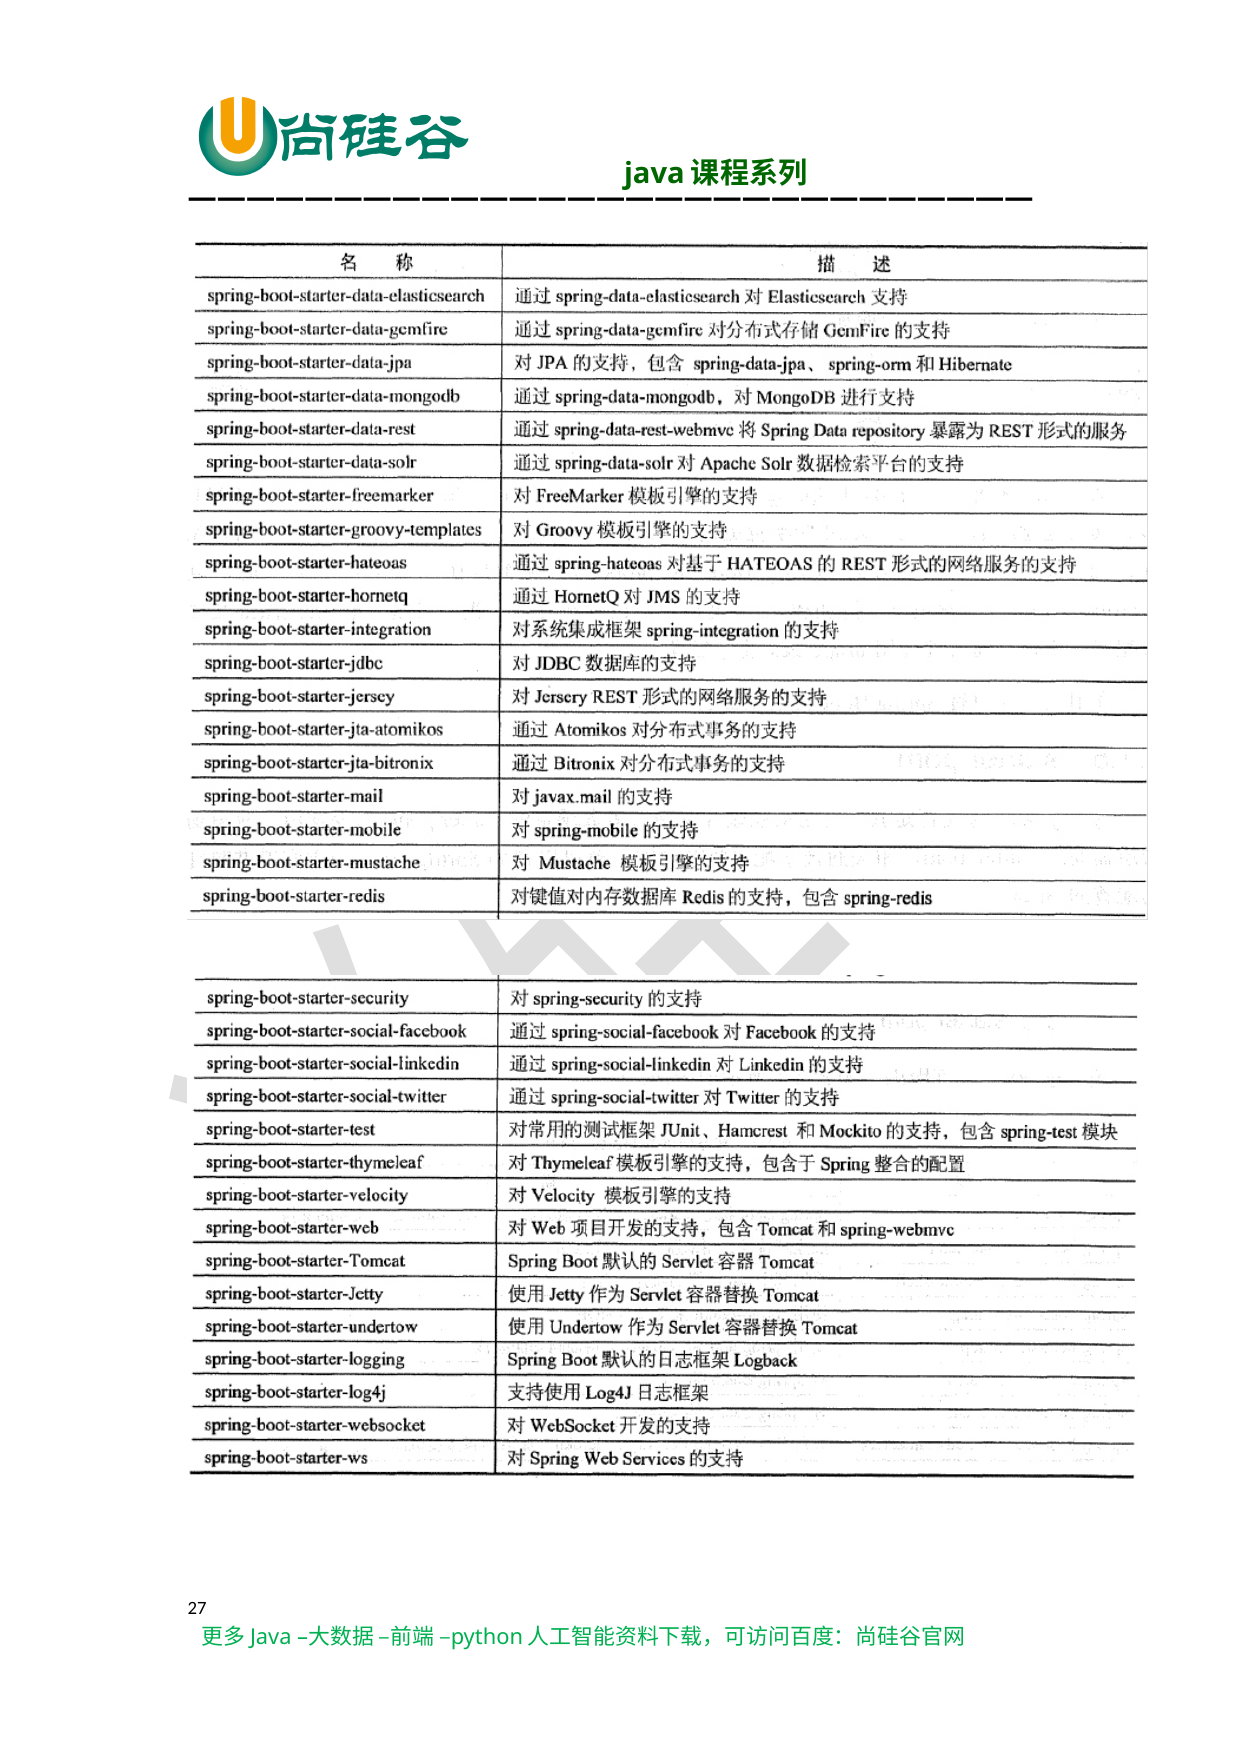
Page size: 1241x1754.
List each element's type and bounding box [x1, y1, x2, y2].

picture [187, 88, 476, 184]
picture [187, 975, 1140, 1481]
picture [187, 236, 1148, 920]
